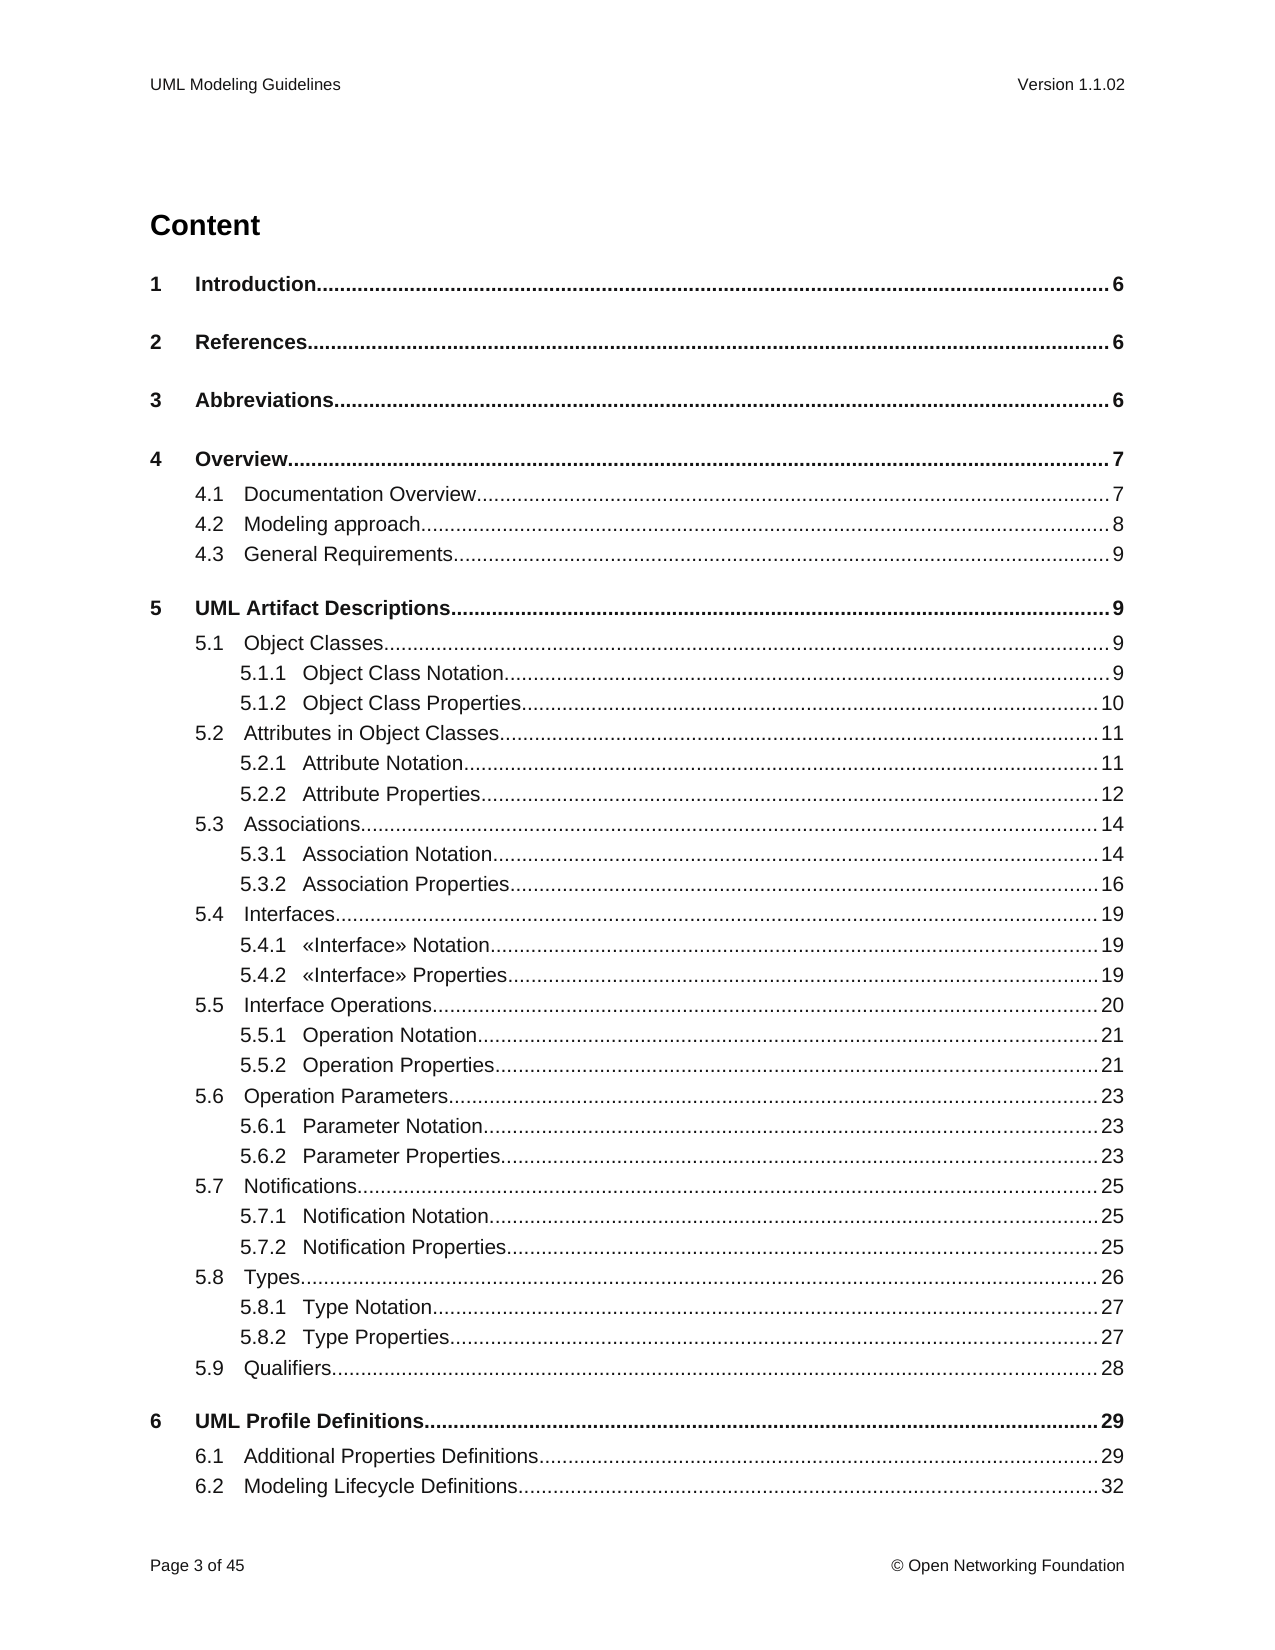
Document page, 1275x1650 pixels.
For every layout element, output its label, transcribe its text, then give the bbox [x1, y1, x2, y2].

text 5.6 Operation Parameters 23 [195, 1083, 1125, 1107]
text 5.7.1 Notification Notation 25 [240, 1204, 1125, 1228]
text 6.2 Modeling Lifecycle Definitions 32 [195, 1474, 1125, 1498]
text 4.2 Modeling approach 8 [195, 512, 1125, 536]
text 5.6.2 Parameter Properties 23 [240, 1144, 1125, 1168]
text 5.5.2 Operation Properties 21 [240, 1053, 1125, 1077]
subtitle Content [150, 208, 1125, 242]
text 5.4.1 «Interface» Notation 19 [240, 932, 1125, 956]
text 5.7.2 Notification Properties 25 [240, 1234, 1125, 1258]
text 5.5.1 Operation Notation 21 [240, 1023, 1125, 1047]
text 5.3.2 Association Properties 16 [240, 872, 1125, 896]
text 4.1 Documentation Overview 7 [195, 481, 1125, 505]
text 4.3 General Requirements 9 [195, 542, 1125, 566]
text 5.2 Attributes in Object Classes 11 [195, 721, 1125, 745]
text 5.4.2 «Interface» Properties 19 [240, 963, 1125, 987]
text 4 Overview 7 [150, 429, 1125, 475]
text 5.4 Interfaces 19 [195, 902, 1125, 926]
text 5 UML Artifact Descriptions 9 [150, 578, 1125, 624]
text 5.1 Object Classes 9 [195, 630, 1125, 654]
text 5.5 Interface Operations 20 [195, 993, 1125, 1017]
text 5.8.1 Type Notation 27 [240, 1295, 1125, 1319]
text 5.7 Notifications 25 [195, 1174, 1125, 1198]
text 5.8 Types 26 [195, 1265, 1125, 1289]
text 6.1 Additional Properties Definitions 29 [195, 1444, 1125, 1468]
text 3 Abbreviations 6 [150, 371, 1125, 417]
text 1 Introduction 6 [150, 254, 1125, 300]
text 5.1.1 Object Class Notation 9 [240, 661, 1125, 684]
text 5.6.1 Parameter Notation 23 [240, 1114, 1125, 1138]
text 5.1.2 Object Class Properties 10 [240, 691, 1125, 715]
text 5.2.2 Attribute Properties 12 [240, 781, 1125, 805]
text 5.8.2 Type Properties 27 [240, 1325, 1125, 1349]
text 5.3 Associations 14 [195, 812, 1125, 836]
text 5.3.1 Association Notation 14 [240, 842, 1125, 866]
text 5.2.1 Attribute Notation 11 [240, 751, 1125, 775]
text 2 References 6 [150, 313, 1125, 358]
text 5.9 Qualifiers 28 [195, 1355, 1125, 1379]
text 6 UML Profile Definitions 29 [150, 1392, 1125, 1438]
